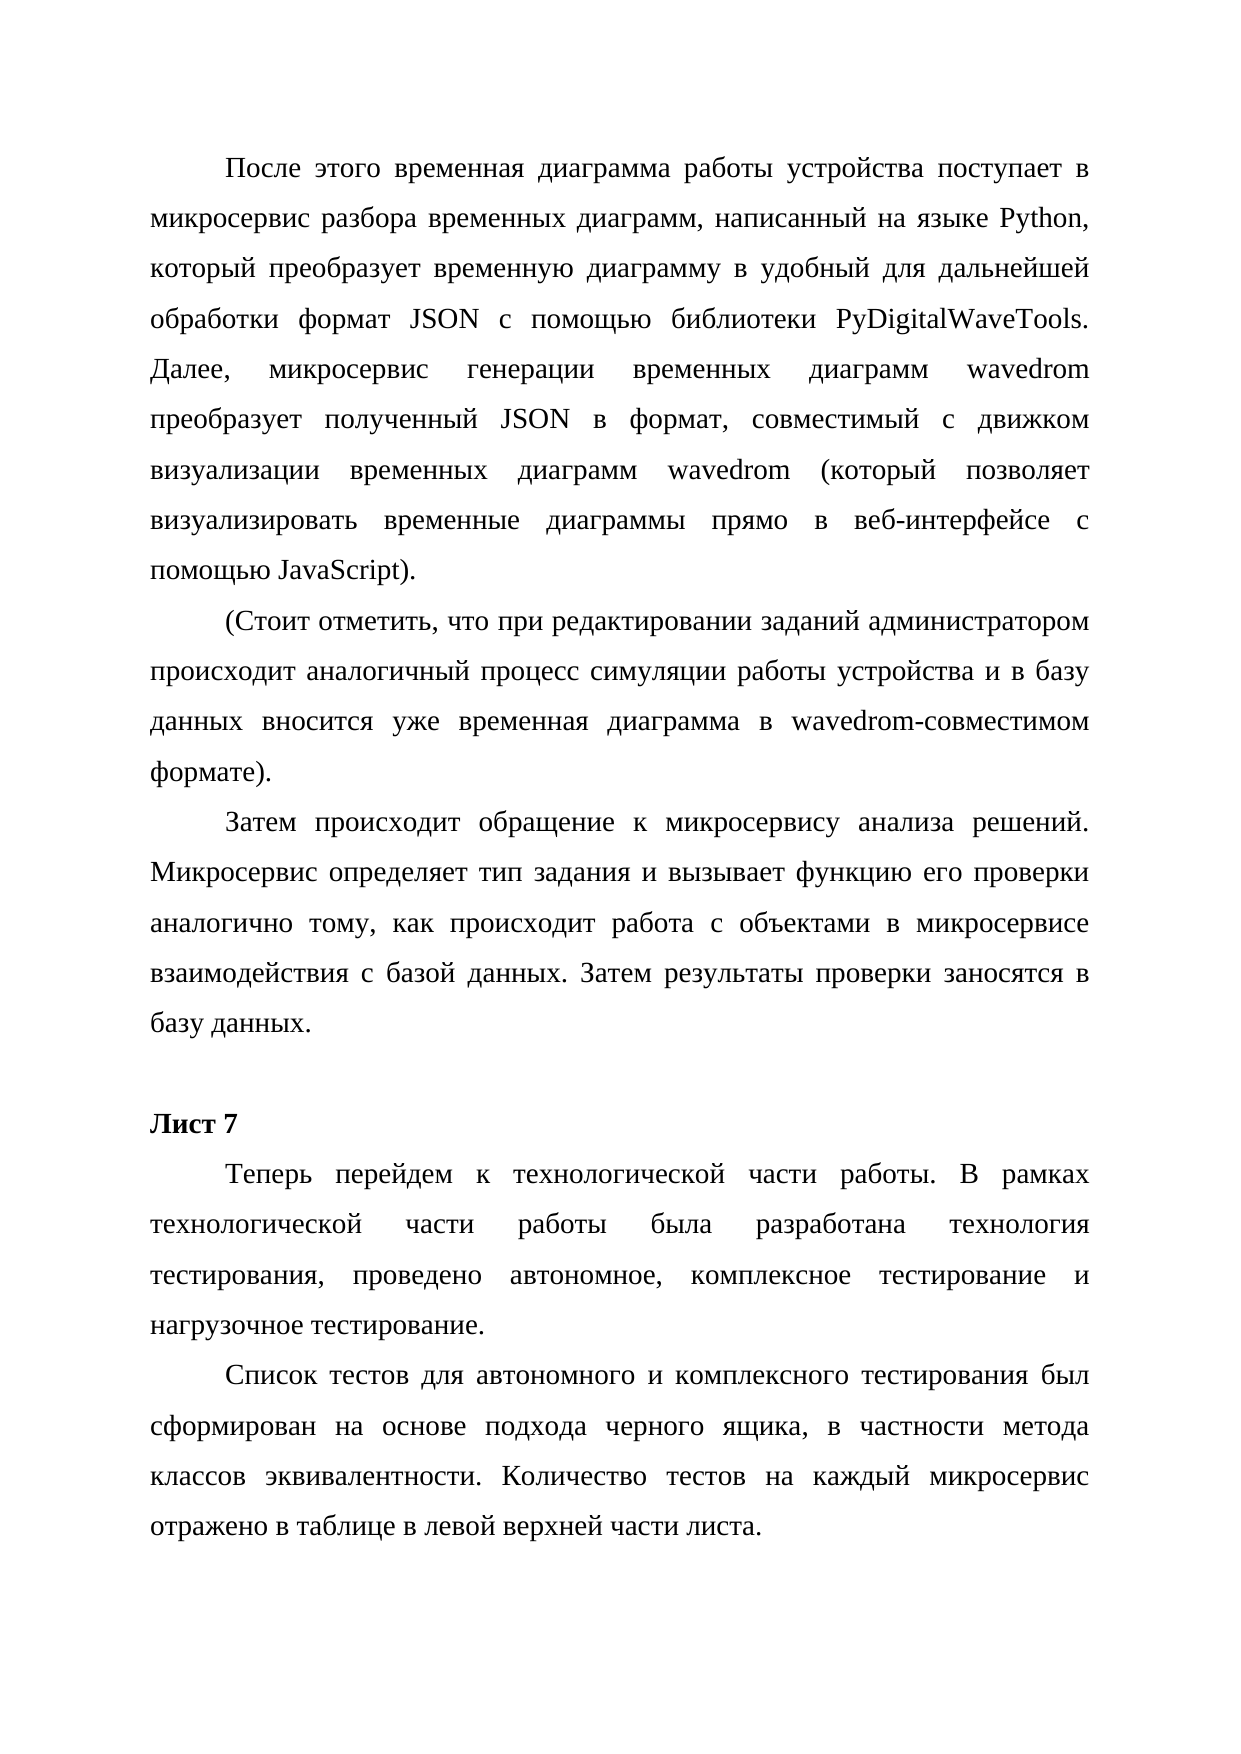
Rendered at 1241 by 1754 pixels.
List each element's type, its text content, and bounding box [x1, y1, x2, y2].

text Затем происходит обращение к микросервису анализа решений. Микросервис определяет тип задания и вызывает функцию его проверки аналогично тому, как происходит работа с объектами в микросервисе взаимодействия с базой данных. Затем результаты проверки заносятся в базу данных. [150, 804, 1090, 1039]
text Теперь перейдем к технологической части работы. В рамках технологической части работы была разработана технология тестирования, проведено автономное, комплексное тестирование и нагрузочное тестирование. [150, 1156, 1090, 1341]
text После этого временная диаграмма работы устройства поступает в микросервис разбора временных диаграмм, написанный на языке Python, который преобразует временную диаграмму в удобный для дальнейшей обработки формат JSON с помощью библиотеки PyDigitalWaveTools. Далее, микросервис генерации временных диаграмм wavedrom преобразует полученный JSON в формат, совместимый с движком визуализации временных диаграмм wavedrom (который позволяет визуализировать временные диаграммы прямо в веб-интерфейсе с помощью JavaScript). [150, 150, 1090, 586]
text (Стоит отметить, что при редактировании заданий администратором происходит аналогичный процесс симуляции работы устройства и в базу данных вносится уже временная диаграмма в wavedrom-совместимом формате). [150, 603, 1090, 787]
text Список тестов для автономного и комплексного тестирования был сформирован на основе подхода черного ящика, в частности метода классов эквивалентности. Количество тестов на каждый микросервис отражено в таблице в левой верхней части листа. [150, 1357, 1090, 1542]
text Лист 7 [150, 1106, 1090, 1139]
